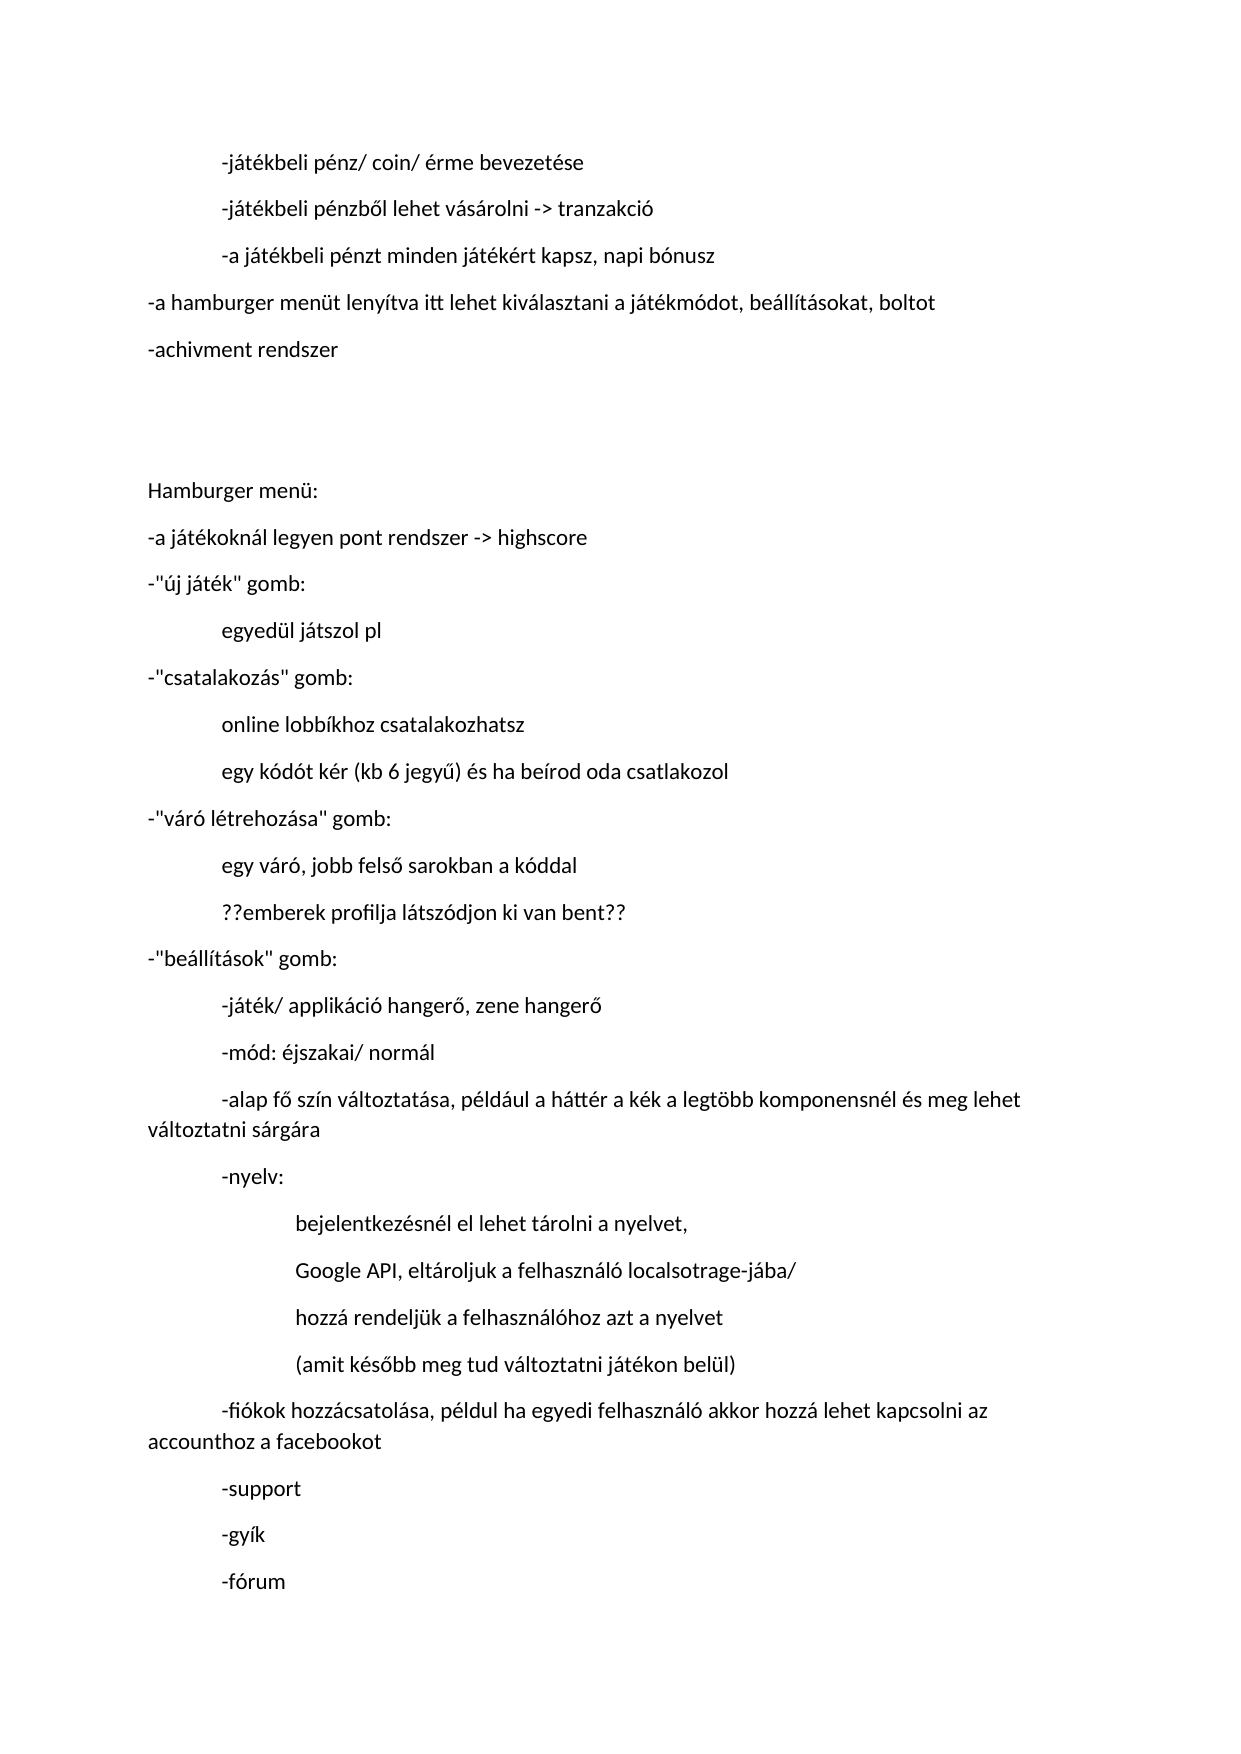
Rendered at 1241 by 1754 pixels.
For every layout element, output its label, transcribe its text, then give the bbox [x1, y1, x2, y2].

text online lobbíkhoz csatalakozhatsz [148, 710, 1093, 738]
text egy kódót kér (kb 6 jegyű) és ha beírod oda csatlakozol [148, 757, 1093, 785]
text -mód: éjszakai/ normál [148, 1038, 1093, 1066]
text -alap fő szín változtatása, például a háttér a kék a legtöbb komponensnél és meg lehet változtatni sárgára [148, 1085, 1093, 1143]
text -a hamburger menüt lenyítva itt lehet kiválasztani a játékmódot, beállításokat, boltot [148, 288, 1093, 316]
text -"váró létrehozása" gomb: [148, 804, 1093, 832]
text bejelentkezésnél el lehet tárolni a nyelvet, [148, 1209, 1093, 1237]
text Google API, eltároljuk a felhasználó localsotrage-jába/ [148, 1256, 1093, 1284]
text egy váró, jobb felső sarokban a kóddal [148, 851, 1093, 879]
text (amit később meg tud változtatni játékon belül) [148, 1350, 1093, 1378]
text -a játékoknál legyen pont rendszer -> highscore [148, 523, 1093, 551]
text -"beállítások" gomb: [148, 944, 1093, 972]
text -"új játék" gomb: [148, 569, 1093, 597]
text Hamburger menü: [148, 476, 1093, 504]
text -nyelv: [148, 1162, 1093, 1190]
text -"csatalakozás" gomb: [148, 663, 1093, 691]
text -játék/ applikáció hangerő, zene hangerő [148, 991, 1093, 1019]
text -a játékbeli pénzt minden játékért kapsz, napi bónusz [148, 241, 1093, 269]
text -support [148, 1474, 1093, 1502]
text -játékbeli pénzből lehet vásárolni -> tranzakció [148, 194, 1093, 222]
text egyedül játszol pl [148, 616, 1093, 644]
text -fórum [148, 1567, 1093, 1595]
text -achivment rendszer [148, 335, 1093, 363]
text ??emberek profilja látszódjon ki van bent?? [148, 898, 1093, 926]
text -fiókok hozzácsatolása, példul ha egyedi felhasználó akkor hozzá lehet kapcsolni az accounthoz a facebookot [148, 1397, 1093, 1455]
text -gyík [148, 1521, 1093, 1548]
text hozzá rendeljük a felhasználóhoz azt a nyelvet [148, 1303, 1093, 1331]
text -játékbeli pénz/ coin/ érme bevezetése [148, 148, 1093, 176]
